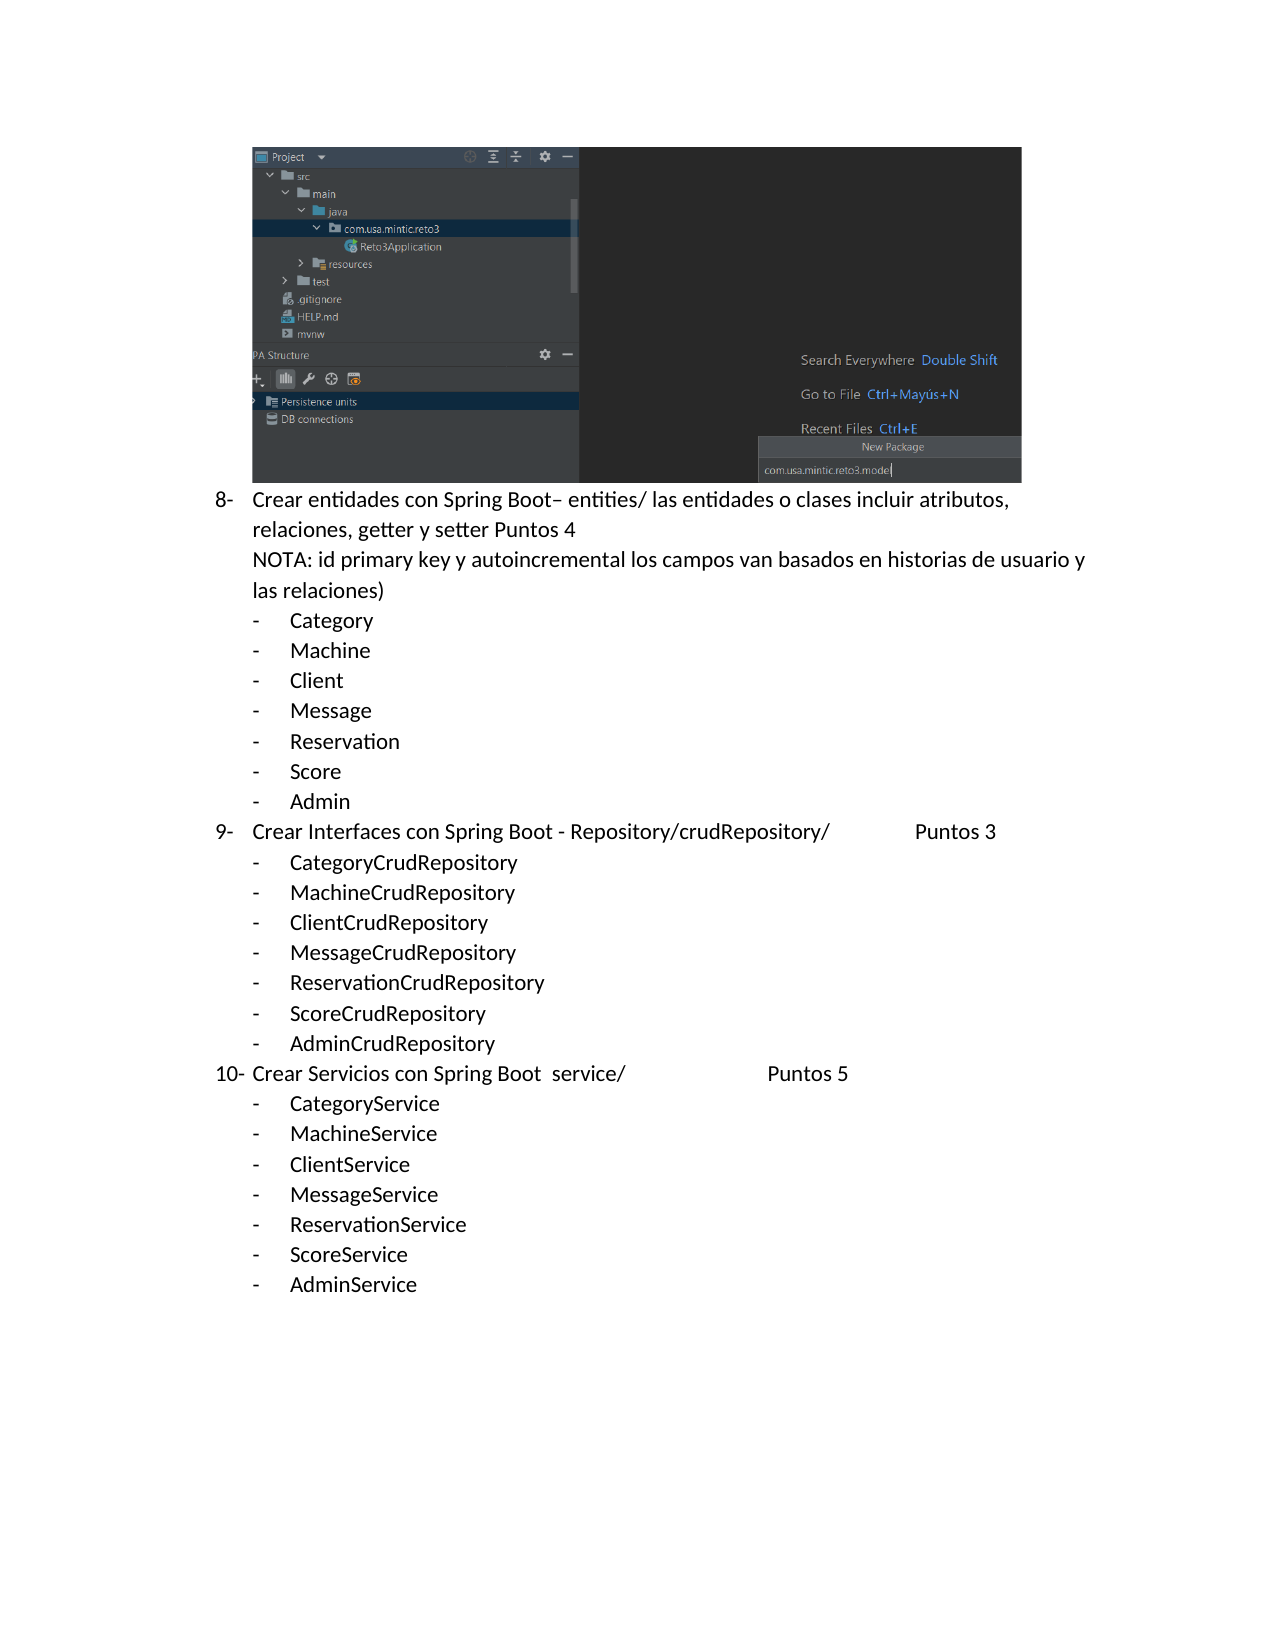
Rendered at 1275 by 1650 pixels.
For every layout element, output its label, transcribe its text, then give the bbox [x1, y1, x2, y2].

list MessageService [252, 1180, 1098, 1208]
list Admin [252, 787, 1098, 815]
list Message [252, 697, 1098, 725]
list ScoreService [252, 1240, 1098, 1268]
list AdminService [252, 1271, 1098, 1299]
list Reservation [252, 727, 1098, 755]
list ClientService [252, 1150, 1098, 1178]
list CategoryService [252, 1089, 1098, 1117]
list AdminCrudRepository [252, 1029, 1098, 1057]
list Crear Servicios con Spring Boot service/ Puntos 5 [215, 1059, 1098, 1087]
list Crear Interfaces con Spring Boot - Repository/crudRepository/ Puntos 3 [215, 817, 1098, 846]
list ReservationService [252, 1210, 1098, 1238]
list MachineService [252, 1119, 1098, 1148]
list Crear entidades con Spring Boot– entities/ las entidades o clases incluir atributos, relaciones, getter y setter Puntos 4 [215, 485, 1098, 543]
list NOTA: id primary key y autoincremental los campos van basados en historias de usuario y las relaciones) [252, 546, 1098, 604]
list MachineCrudRepository [252, 878, 1098, 906]
list Score [252, 757, 1098, 785]
list ClientCrudRepository [252, 908, 1098, 936]
list Client [252, 666, 1098, 694]
list MessageCrudRepository [252, 938, 1098, 966]
list Machine [252, 636, 1098, 664]
list CategoryCrudRepository [252, 848, 1098, 876]
list ScoreCrudRepository [252, 999, 1098, 1027]
picture [252, 147, 1022, 483]
list Category [252, 606, 1098, 634]
list ReservationCrudRepository [252, 968, 1098, 997]
